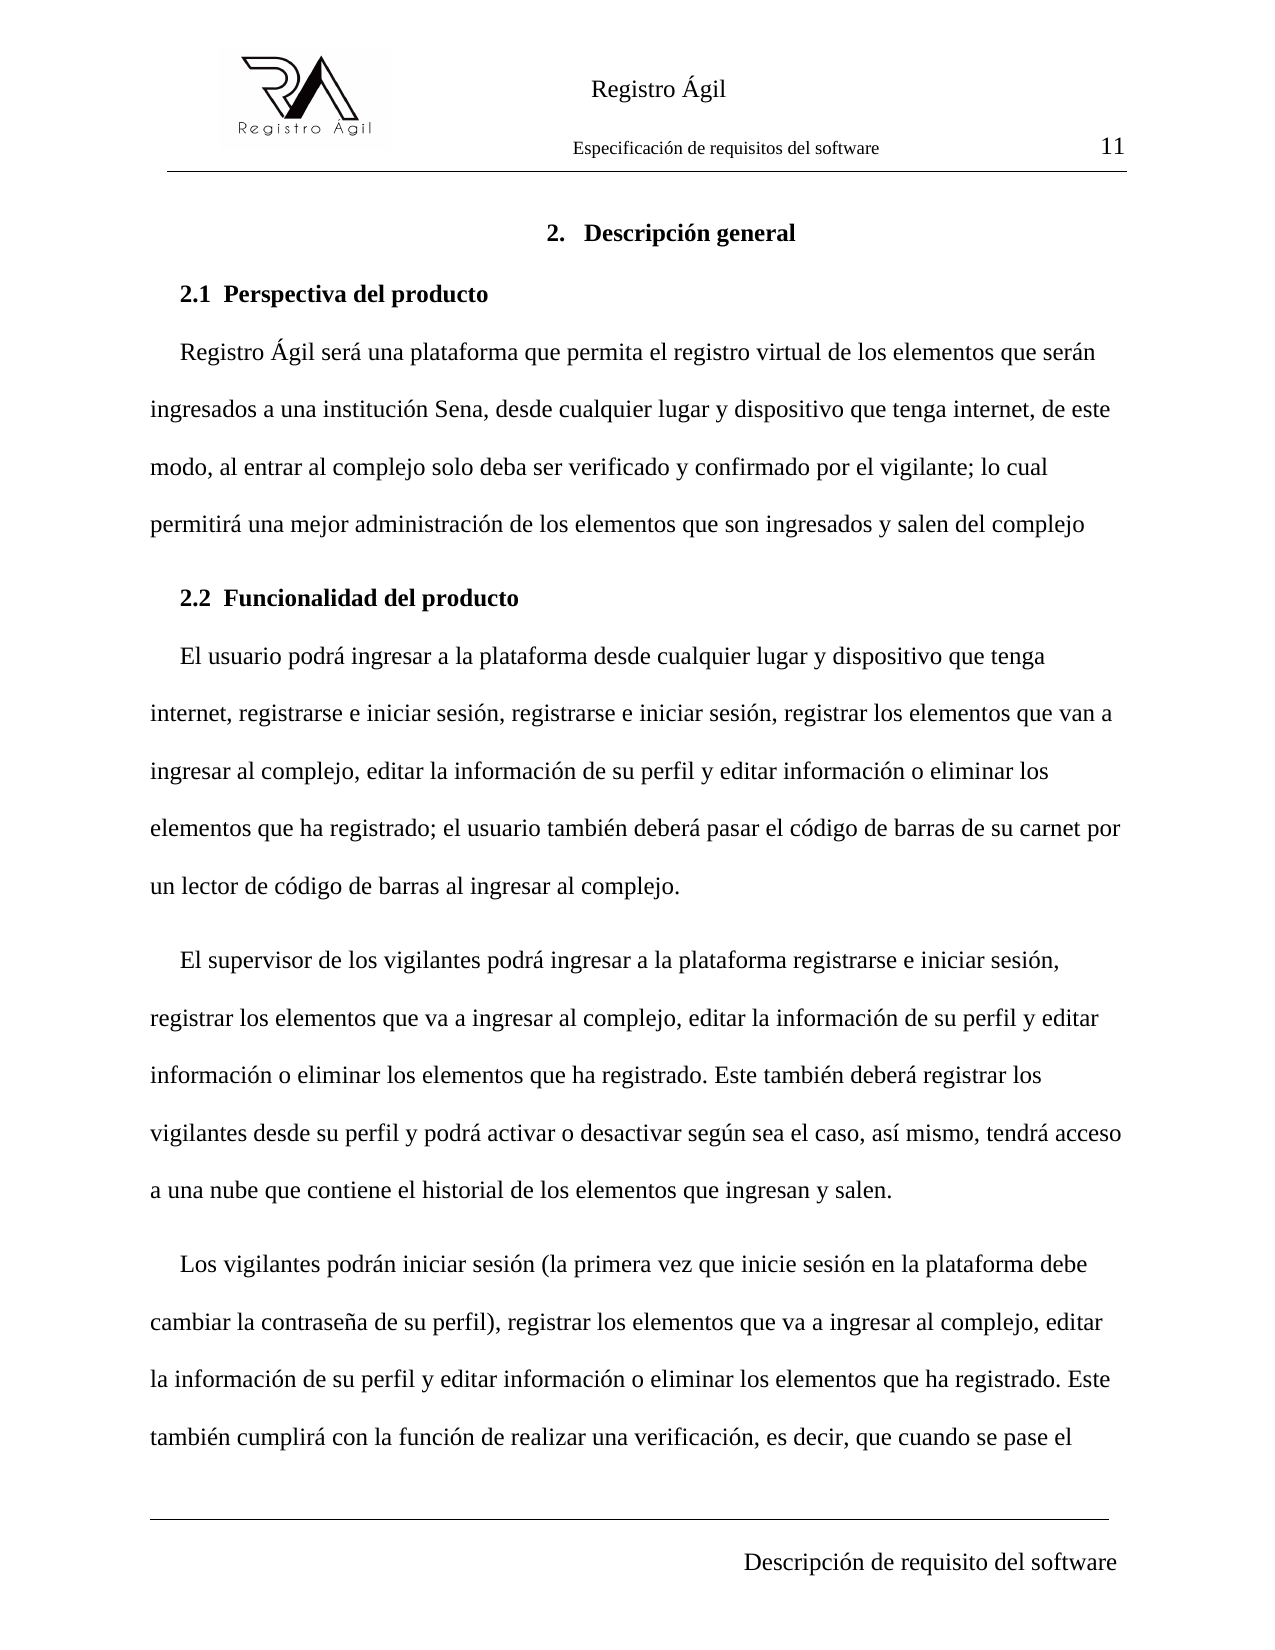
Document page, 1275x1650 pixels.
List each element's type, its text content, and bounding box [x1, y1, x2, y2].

subtitle Descripción general [217, 218, 1125, 246]
text El usuario podrá ingresar a la plataforma desde cualquier lugar y dispositivo que tenga internet, registrarse e iniciar sesión, registrarse e iniciar sesión, registrar los elementos que van a ingresar al complejo, editar la información de su perfil y editar información o eliminar los elementos que ha registrado; el usuario también deberá pasar el código de barras de su carnet por un lector de código de barras al ingresar al complejo. [150, 641, 1125, 900]
text El supervisor de los vigilantes podrá ingresar a la plataforma registrarse e iniciar sesión, registrar los elementos que va a ingresar al complejo, editar la información de su perfil y editar información o eliminar los elementos que ha registrado. Este también deberá registrar los vigilantes desde su perfil y podrá activar o desactivar según sea el caso, así mismo, tendrá acceso a una nube que contiene el historial de los elementos que ingresan y salen. [150, 945, 1125, 1204]
text Registro Ágil será una plataforma que permita el registro virtual de los elementos que serán ingresados a una institución Sena, desde cualquier lugar y dispositivo que tenga internet, de este modo, al entrar al complejo solo deba ser verificado y confirmado por el vigilante; lo cual permitirá una mejor administración de los elementos que son ingresados y salen del complejo [150, 337, 1125, 538]
subtitle 2.1 Perspectiva del producto [150, 279, 1125, 308]
subtitle 2.2 Funcionalidad del producto [150, 583, 1125, 612]
picture [218, 48, 391, 150]
